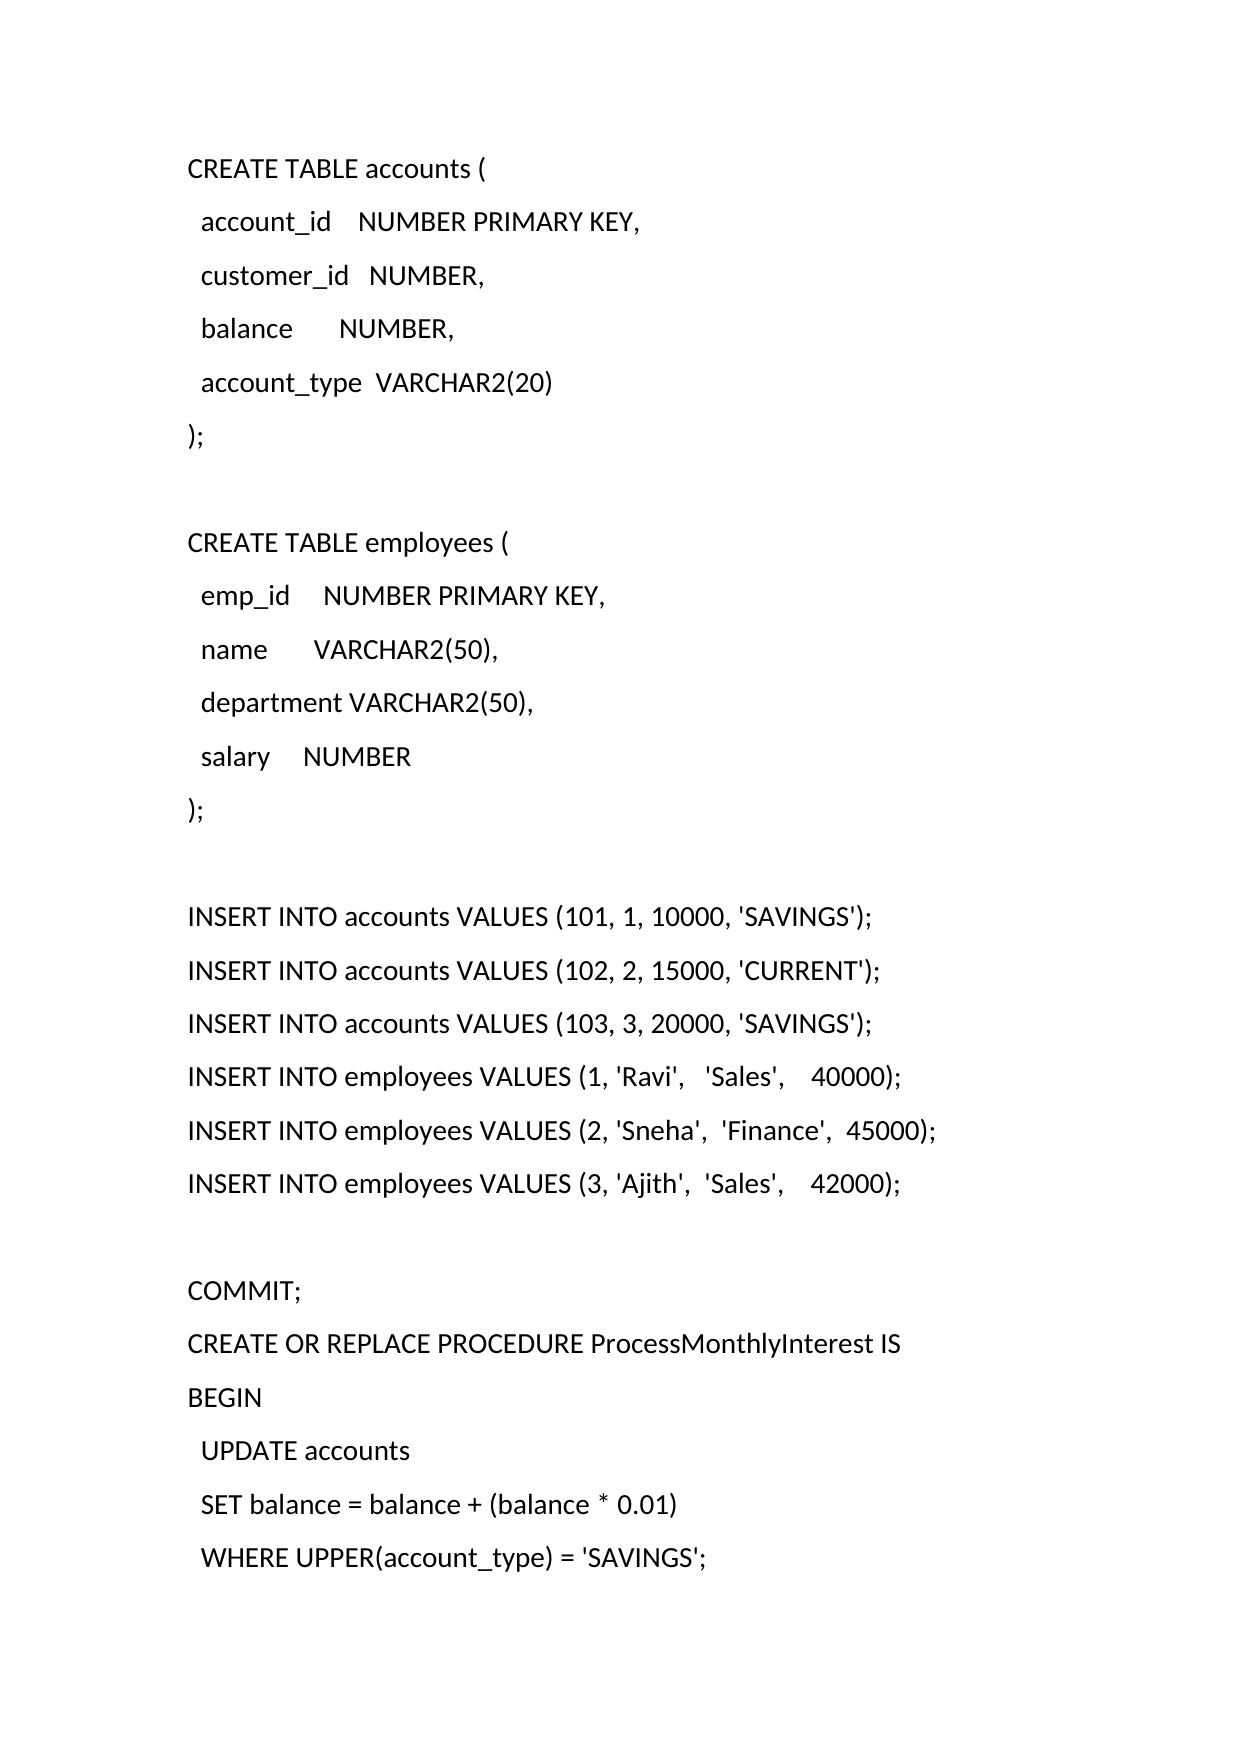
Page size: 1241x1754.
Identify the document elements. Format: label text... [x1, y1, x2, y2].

text WHERE UPPER(account_type) = 'SAVINGS'; [187, 1539, 1053, 1575]
text customer_id NUMBER, [187, 257, 1053, 292]
text INSERT INTO accounts VALUES (102, 2, 15000, 'CURRENT'); [187, 952, 1053, 987]
text CREATE TABLE employees ( [187, 524, 1053, 560]
text INSERT INTO employees VALUES (1, 'Ravi', 'Sales', 40000); [187, 1058, 1053, 1094]
text SET balance = balance + (balance * 0.01) [187, 1486, 1053, 1522]
text INSERT INTO employees VALUES (3, 'Ajith', 'Sales', 42000); [187, 1165, 1053, 1201]
text BEGIN [187, 1379, 1053, 1415]
text account_id NUMBER PRIMARY KEY, [187, 203, 1053, 239]
text account_type VARCHAR2(20) [187, 364, 1053, 399]
text ); [187, 791, 1053, 827]
text INSERT INTO accounts VALUES (101, 1, 10000, 'SAVINGS'); [187, 898, 1053, 934]
text CREATE TABLE accounts ( [187, 150, 1053, 186]
text ); [187, 417, 1053, 453]
text salary NUMBER [187, 738, 1053, 773]
text balance NUMBER, [187, 310, 1053, 346]
text INSERT INTO employees VALUES (2, 'Sneha', 'Finance', 45000); [187, 1112, 1053, 1147]
text UPDATE accounts [187, 1432, 1053, 1468]
text department VARCHAR2(50), [187, 684, 1053, 720]
text CREATE OR REPLACE PROCEDURE ProcessMonthlyInterest IS [187, 1326, 1053, 1361]
text name VARCHAR2(50), [187, 631, 1053, 667]
text COMMIT; [187, 1272, 1053, 1308]
text emp_id NUMBER PRIMARY KEY, [187, 577, 1053, 613]
text INSERT INTO accounts VALUES (103, 3, 20000, 'SAVINGS'); [187, 1005, 1053, 1041]
